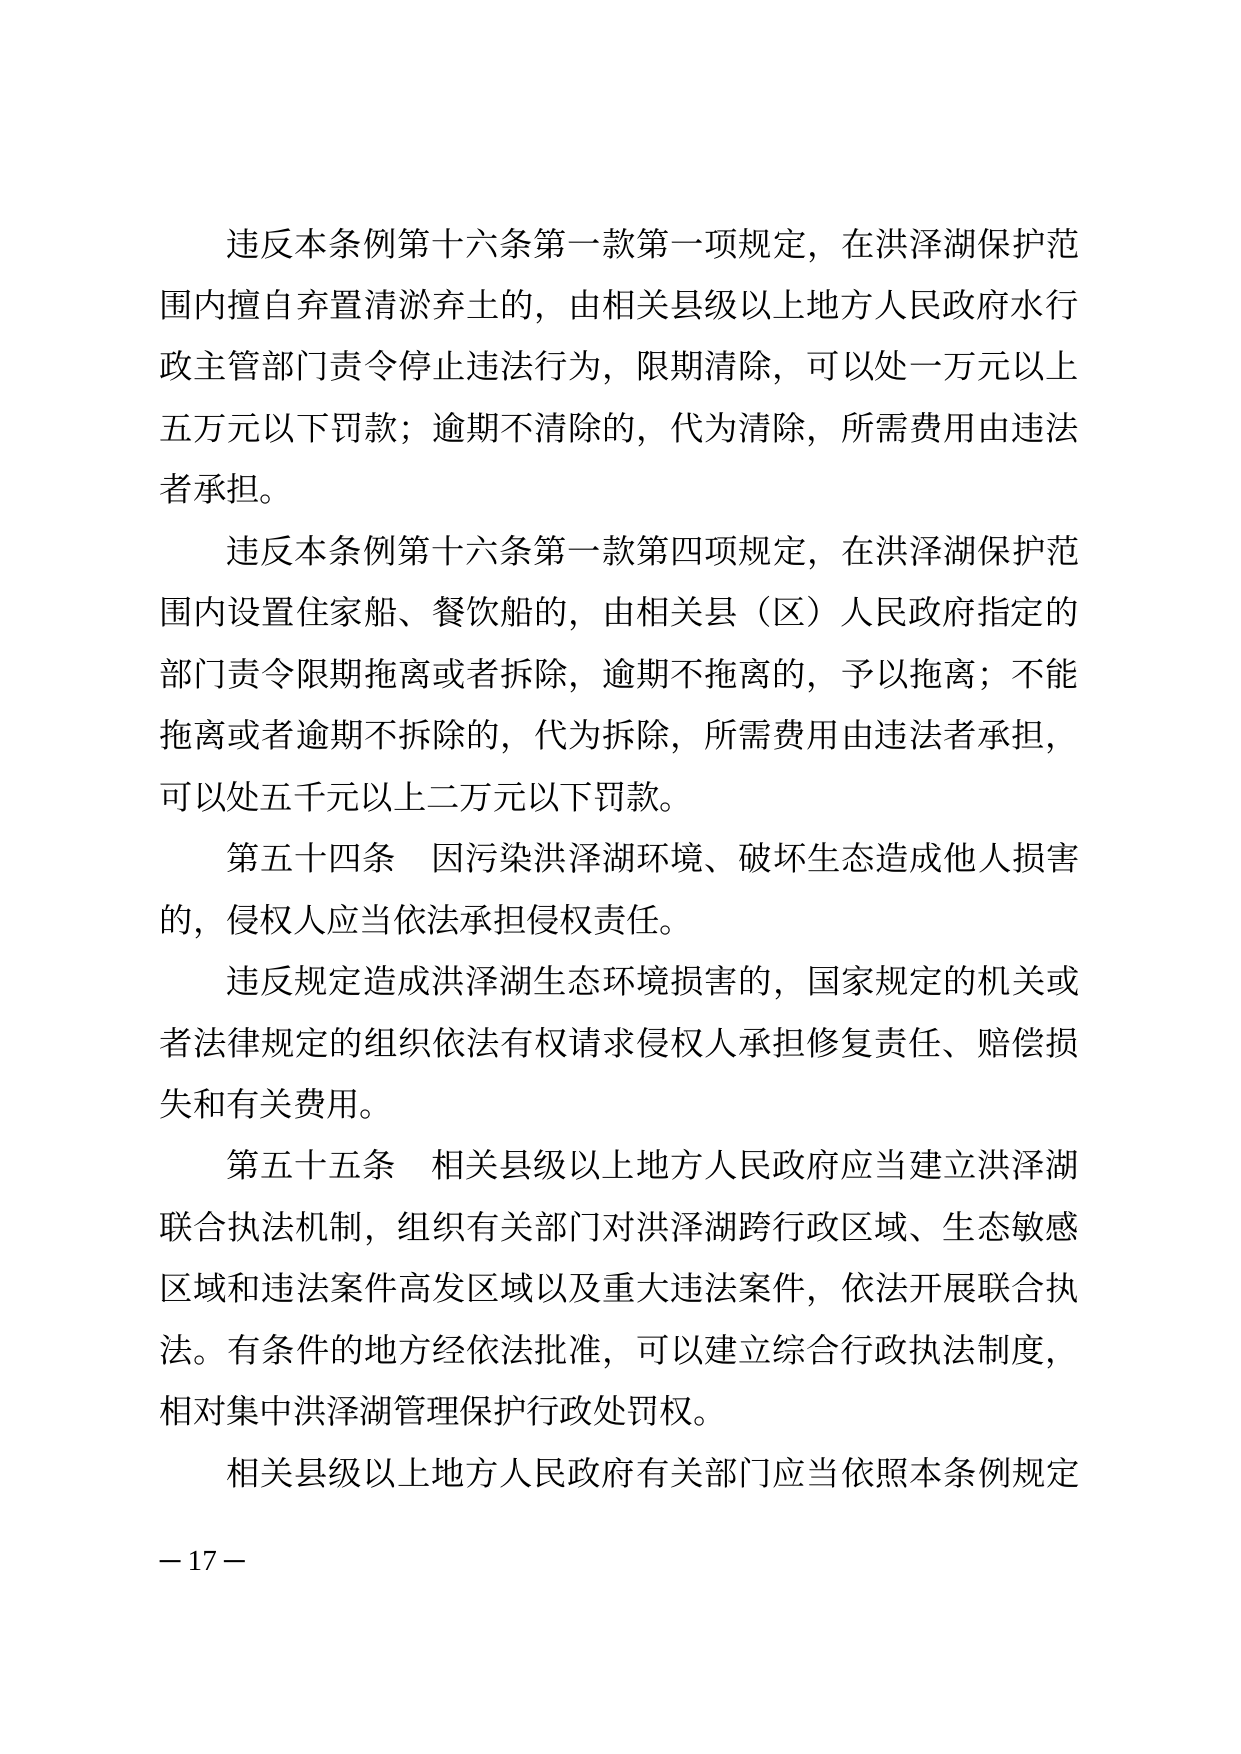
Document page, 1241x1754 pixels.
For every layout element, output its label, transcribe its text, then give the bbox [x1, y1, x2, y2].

text 违反本条例第十六条第一款第四项规定，在洪泽湖保护范围内设置住家船、餐饮船的，由相关县（区）人民政府指定的部门责令限期拖离或者拆除，逾期不拖离的，予以拖离；不能拖离或者逾期不拆除的，代为拆除，所需费用由违法者承担，可以处五千元以上二万元以下罚款。 [159, 514, 1081, 821]
text 第五十五条 相关县级以上地方人民政府应当建立洪泽湖联合执法机制，组织有关部门对洪泽湖跨行政区域、生态敏感区域和违法案件高发区域以及重大违法案件，依法开展联合执法。有条件的地方经依法批准，可以建立综合行政执法制度，相对集中洪泽湖管理保护行政处罚权。 [159, 1129, 1081, 1436]
text 违反本条例第十六条第一款第一项规定，在洪泽湖保护范围内擅自弃置清淤弃土的，由相关县级以上地方人民政府水行政主管部门责令停止违法行为，限期清除，可以处一万元以上五万元以下罚款；逾期不清除的，代为清除，所需费用由违法者承担。 [159, 207, 1081, 514]
text 第五十四条 因污染洪泽湖环境、破坏生态造成他人损害的，侵权人应当依法承担侵权责任。 [159, 821, 1081, 944]
text 违反规定造成洪泽湖生态环境损害的，国家规定的机关或者法律规定的组织依法有权请求侵权人承担修复责任、赔偿损失和有关费用。 [159, 944, 1081, 1129]
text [159, 1436, 1081, 1497]
